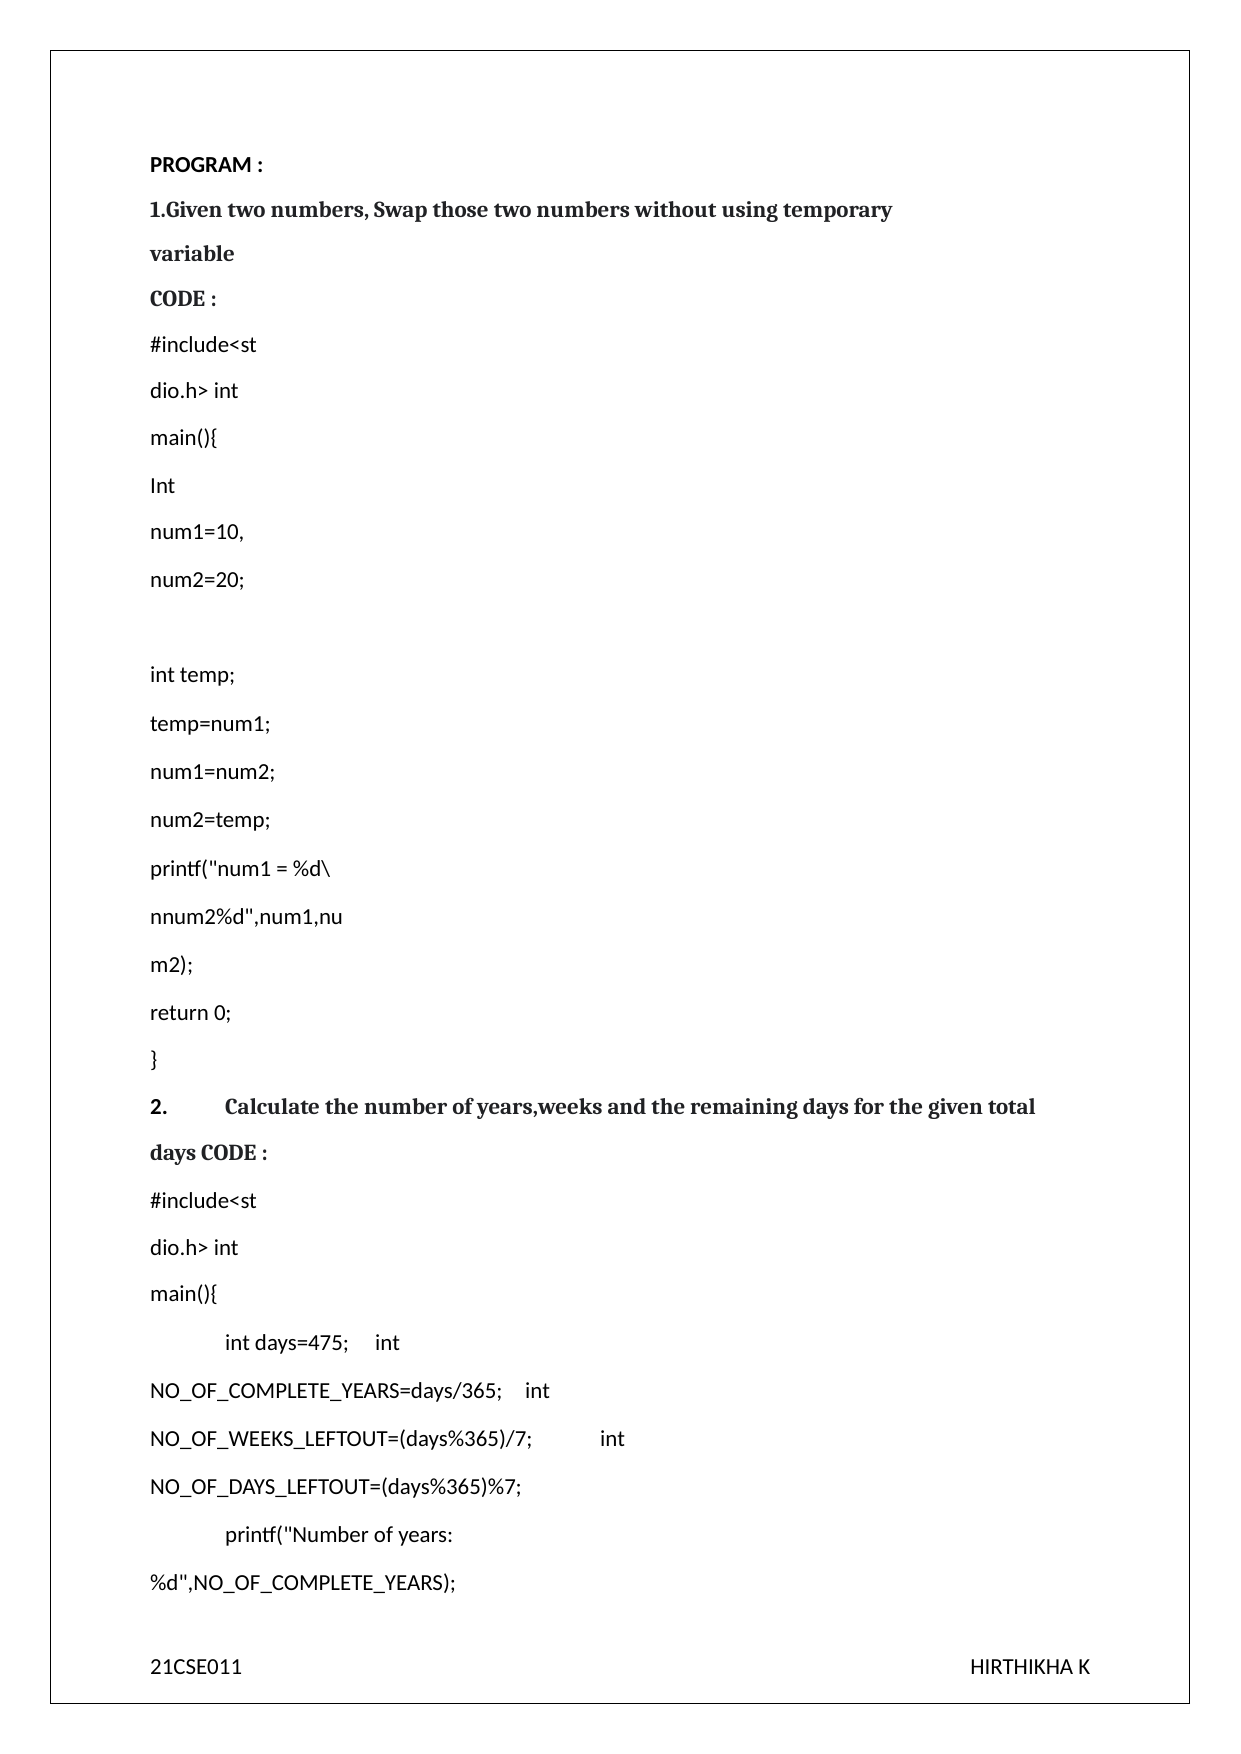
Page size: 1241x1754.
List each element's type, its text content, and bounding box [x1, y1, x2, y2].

text } [150, 1045, 1090, 1073]
text temp=num1; [150, 709, 356, 737]
text printf("num1 = %d\nnum2%d",num1,num2); [150, 854, 356, 978]
text Int num1=10, [150, 471, 257, 545]
text 1.Given two numbers, Swap those two numbers without using temporary variable [150, 197, 979, 268]
list Calculate the number of years,weeks and the remaining days for the given total days CODE : [150, 1092, 1058, 1166]
text num2=temp; [150, 805, 356, 833]
text #include<stdio.h> int main(){ [150, 1187, 257, 1307]
text num2=20; [150, 566, 257, 640]
text return 0; [150, 998, 1090, 1026]
text PROGRAM : [150, 150, 1090, 178]
text num1=num2; [150, 757, 356, 785]
text int days=475; int NO_OF_COMPLETE_YEARS=days/365; int NO_OF_WEEKS_LEFTOUT=(days%365)/7; int NO_OF_DAYS_LEFTOUT=(days%365)%7; printf("Number of years:%d",NO_OF_COMPLETE_YEARS); [150, 1328, 690, 1596]
text int temp; [150, 660, 356, 688]
text #include<stdio.h> int main(){ [150, 330, 257, 451]
text CODE : [150, 286, 979, 312]
